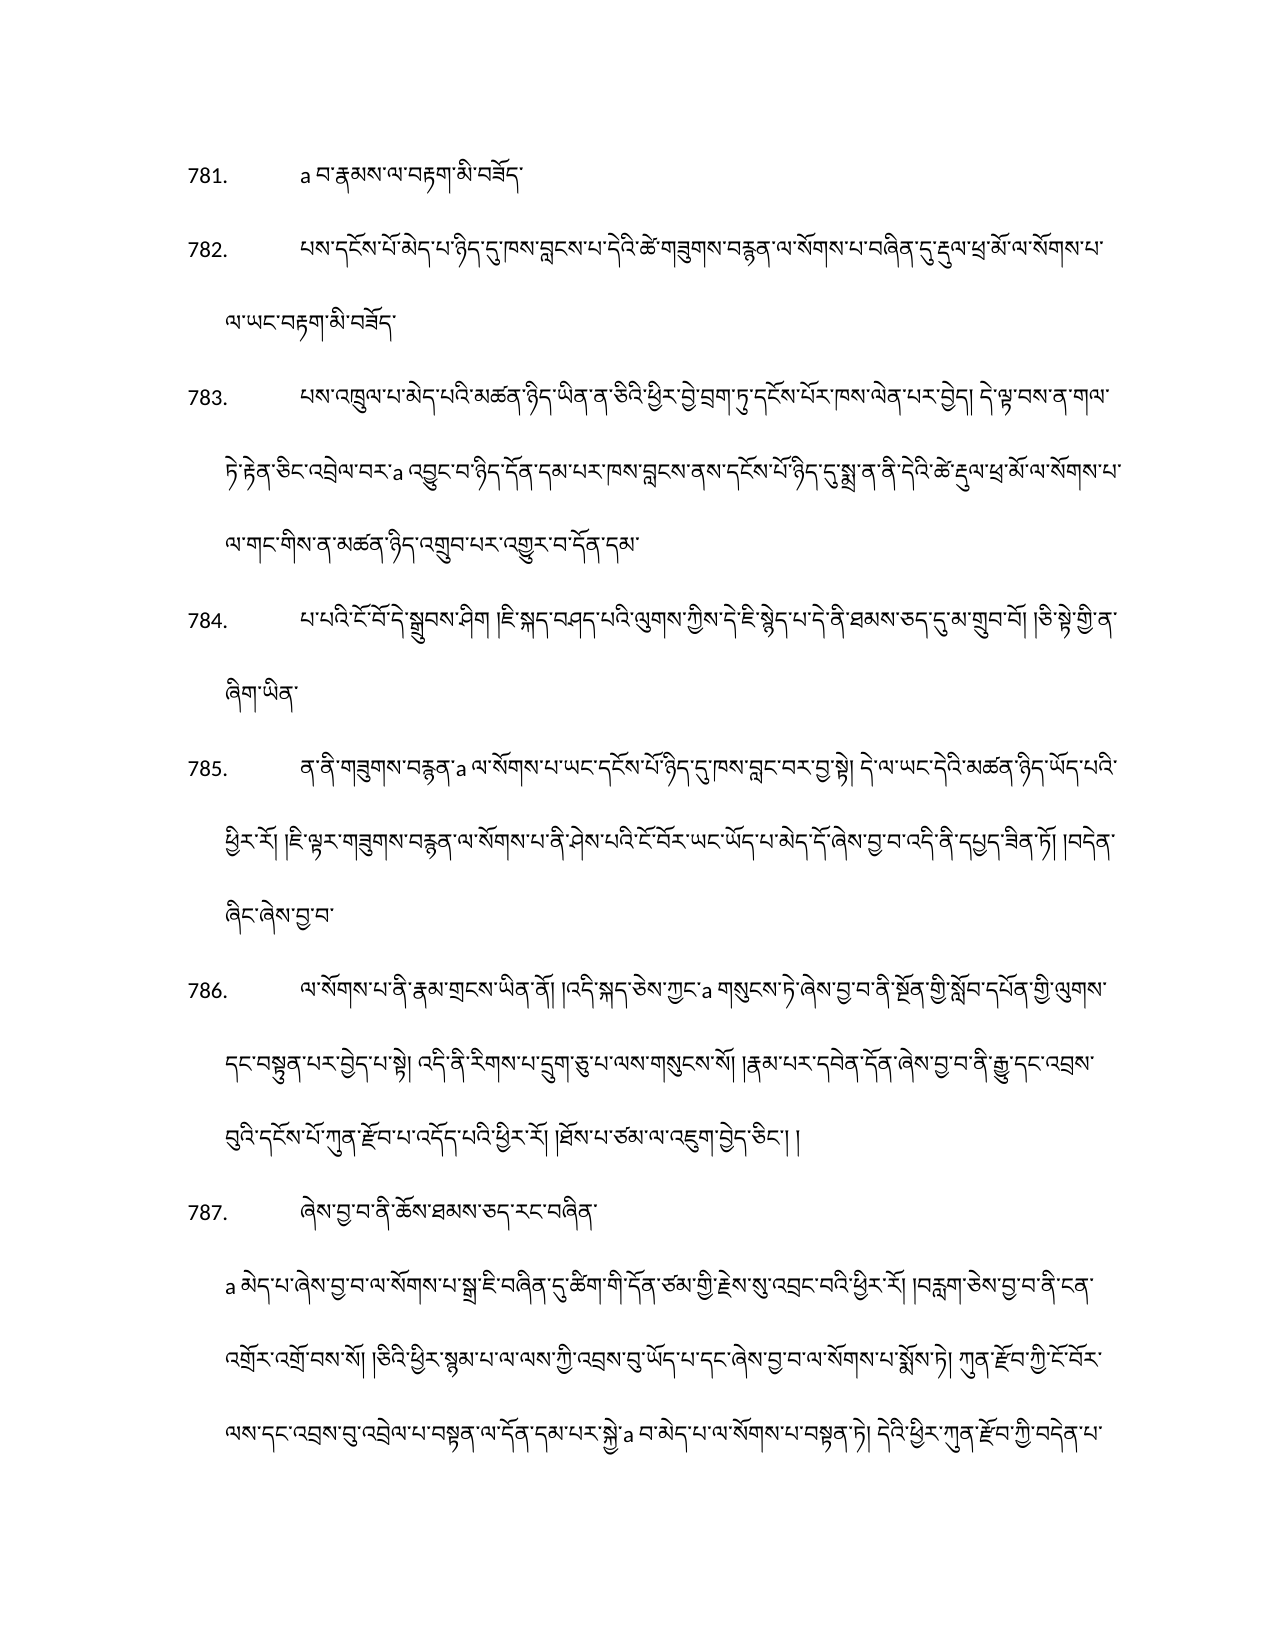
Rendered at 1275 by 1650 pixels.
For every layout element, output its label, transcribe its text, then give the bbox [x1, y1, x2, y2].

list པས་འཁྲུལ་པ་མེད་པའི་མཚན་ཉིད་ཡིན་ན་ཅིའི་ཕྱིར་བྱེ་བྲག་ཏུ་དངོས་པོར་ཁས་ལེན་པར་བྱེད། དེ་ལྟ་བས་ན་གལ་ཏེ་རྟེན་ཅིང་འབྲེལ་བར་aའབྱུང་བ་ཉིད་དོན་དམ་པར་ཁས་བླངས་ནས་དངོས་པོ་ཉིད་དུ་སྨྲ་ན་ནི་དེའི་ཚེ་རྡུལ་ཕྲ་མོ་ལ་སོགས་པ་ལ་གང་གིས་ན་མཚན་ཉིད་འགྲུབ་པར་འགྱུར་བ་དོན་དམ་ [187, 372, 1125, 585]
list ན་ནི་གཟུགས་བརྙན་aལ་སོགས་པ་ཡང་དངོས་པོ་ཉིད་དུ་ཁས་བླང་བར་བྱ་སྟེ། དེ་ལ་ཡང་དེའི་མཚན་ཉིད་ཡོད་པའི་ཕྱིར་རོ། །ཇི་ལྟར་གཟུགས་བརྙན་ལ་སོགས་པ་ནི་ཤེས་པའི་ངོ་བོར་ཡང་ཡོད་པ་མེད་དོ་ཞེས་བྱ་བ་འདི་ནི་དཔྱད་ཟིན་ཏོ། །བདེན་ཞིང་ཞེས་བྱ་བ་ [187, 742, 1125, 955]
list པས་དངོས་པོ་མེད་པ་ཉིད་དུ་ཁས་བླངས་པ་དེའི་ཚེ་གཟུགས་བརྙན་ལ་སོགས་པ་བཞིན་དུ་རྡུལ་ཕྲ་མོ་ལ་སོགས་པ་ལ་ཡང་བརྟག་མི་བཟོད་ [187, 224, 1125, 363]
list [187, 1187, 1125, 1473]
list ལ་སོགས་པ་ནི་རྣམ་གྲངས་ཡིན་ནོ། །འདི་སྐད་ཅེས་ཀྱང་aགསུངས་ཏེ་ཞེས་བྱ་བ་ནི་སྔོན་གྱི་སློབ་དཔོན་གྱི་ལུགས་དང་བསྟུན་པར་བྱེད་པ་སྟེ། འདི་ནི་རིགས་པ་དྲུག་ཅུ་པ་ལས་གསུངས་སོ། །རྣམ་པར་དབེན་དོན་ཞེས་བྱ་བ་ནི་རྒྱུ་དང་འབྲས་བུའི་དངོས་པོ་ཀུན་རྫོབ་པ་འདོད་པའི་ཕྱིར་རོ། །ཐོས་པ་ཙམ་ལ་འཇུག་བྱེད་ཅིང༌། ། [187, 965, 1125, 1177]
list པ་པའི་ངོ་བོ་དེ་སྒྲུབས་ཤིག །ཇི་སྐད་བཤད་པའི་ལུགས་ཀྱིས་དེ་ཇི་སྙེད་པ་དེ་ནི་ཐམས་ཅད་དུ་མ་གྲུབ་བོ། །ཅི་སྟེ་གྱི་ན་ཞིག་ཡིན་ [187, 594, 1125, 733]
list aབ་རྣམས་ལ་བརྟག་མི་བཟོད་ [187, 150, 1125, 214]
